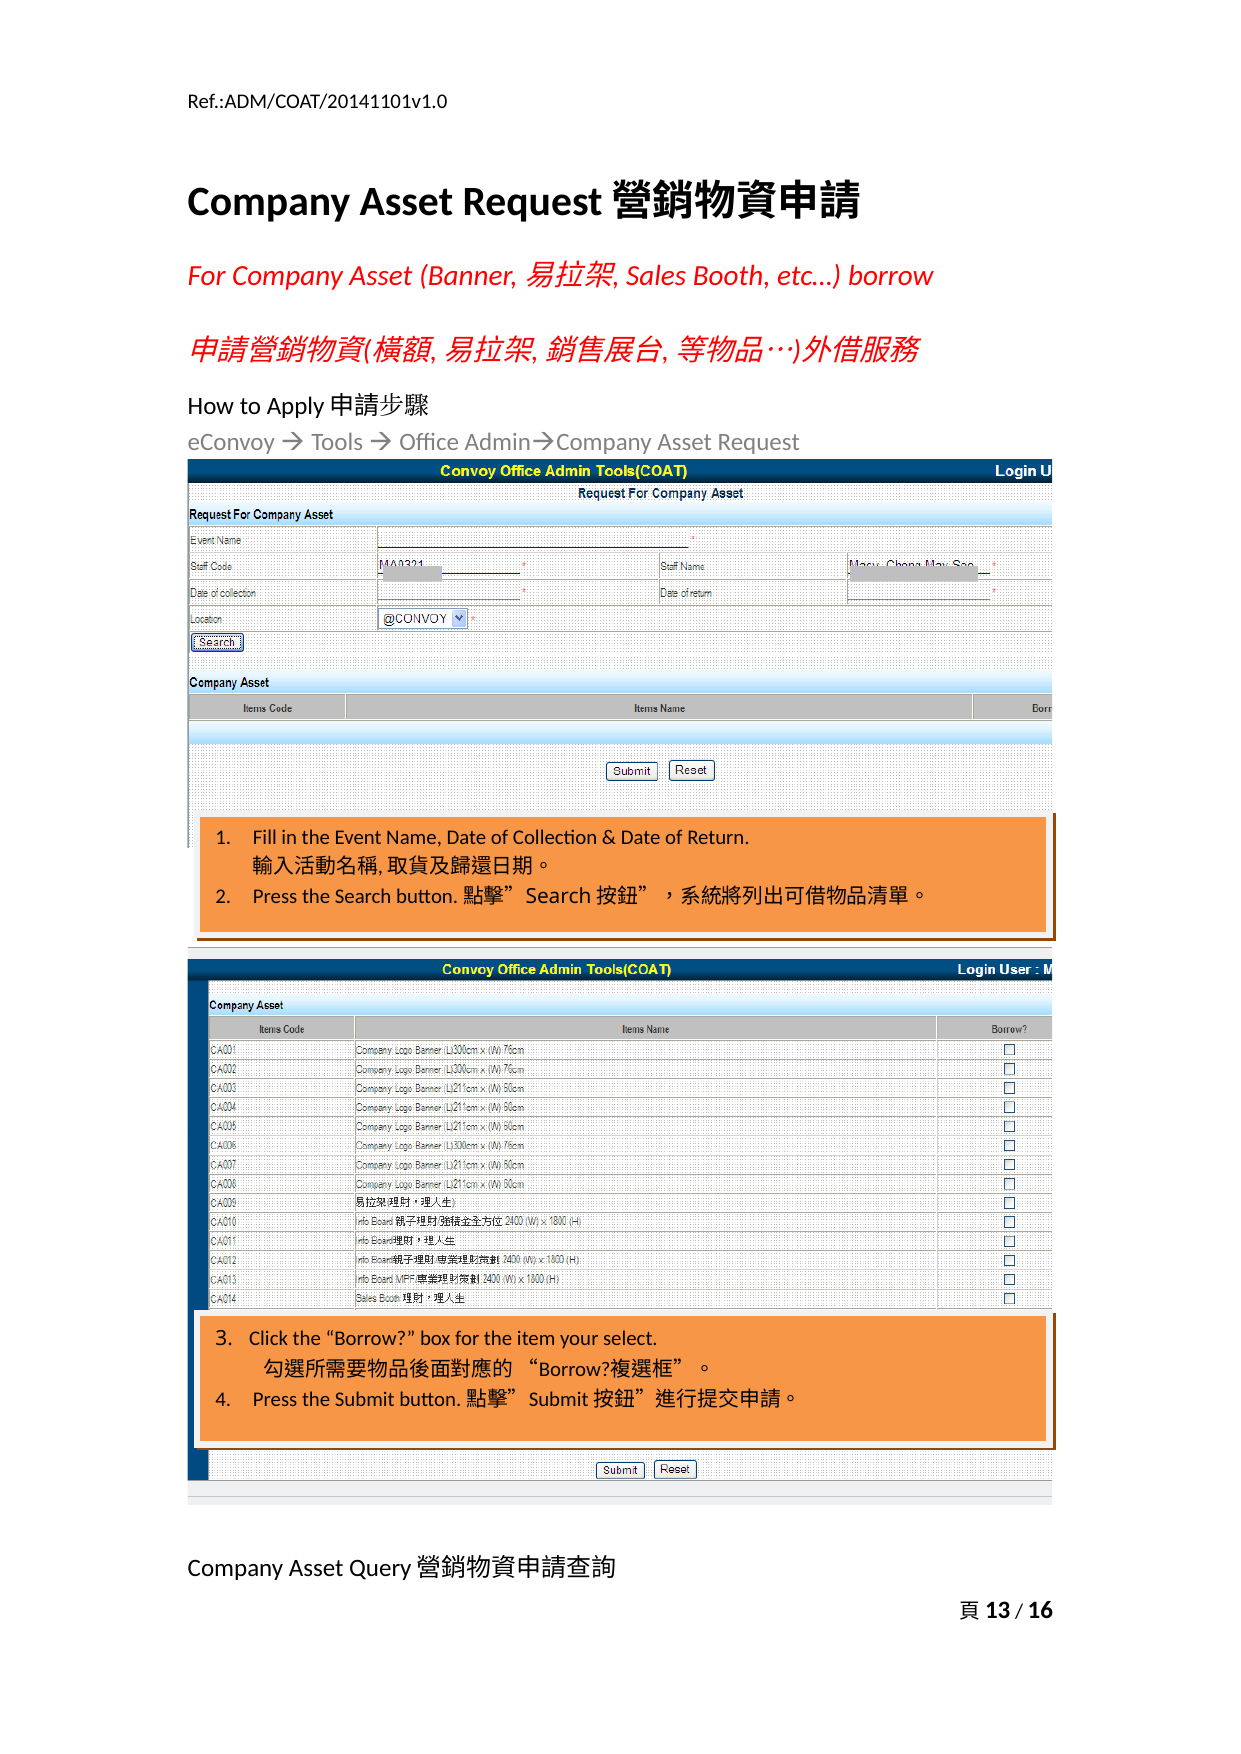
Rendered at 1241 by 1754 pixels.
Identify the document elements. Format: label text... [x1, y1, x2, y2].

picture [187, 459, 1053, 848]
text 申請營銷物資(橫額, 易拉架, 銷售展台, 等物品…)外借服務 [187, 310, 1053, 385]
text eConvoy Tools Office AdminCompany Asset Request [187, 422, 1053, 459]
text How to Apply申請步驟 [187, 385, 1053, 422]
text Company Asset Query營銷物資申請查詢 [187, 1547, 1053, 1585]
picture [187, 947, 1053, 1505]
text Company Asset Request營銷物資申請 [187, 160, 1053, 235]
text For Company Asset (Banner, 易拉架, Sales Booth, etc…) borrow [187, 235, 1053, 310]
